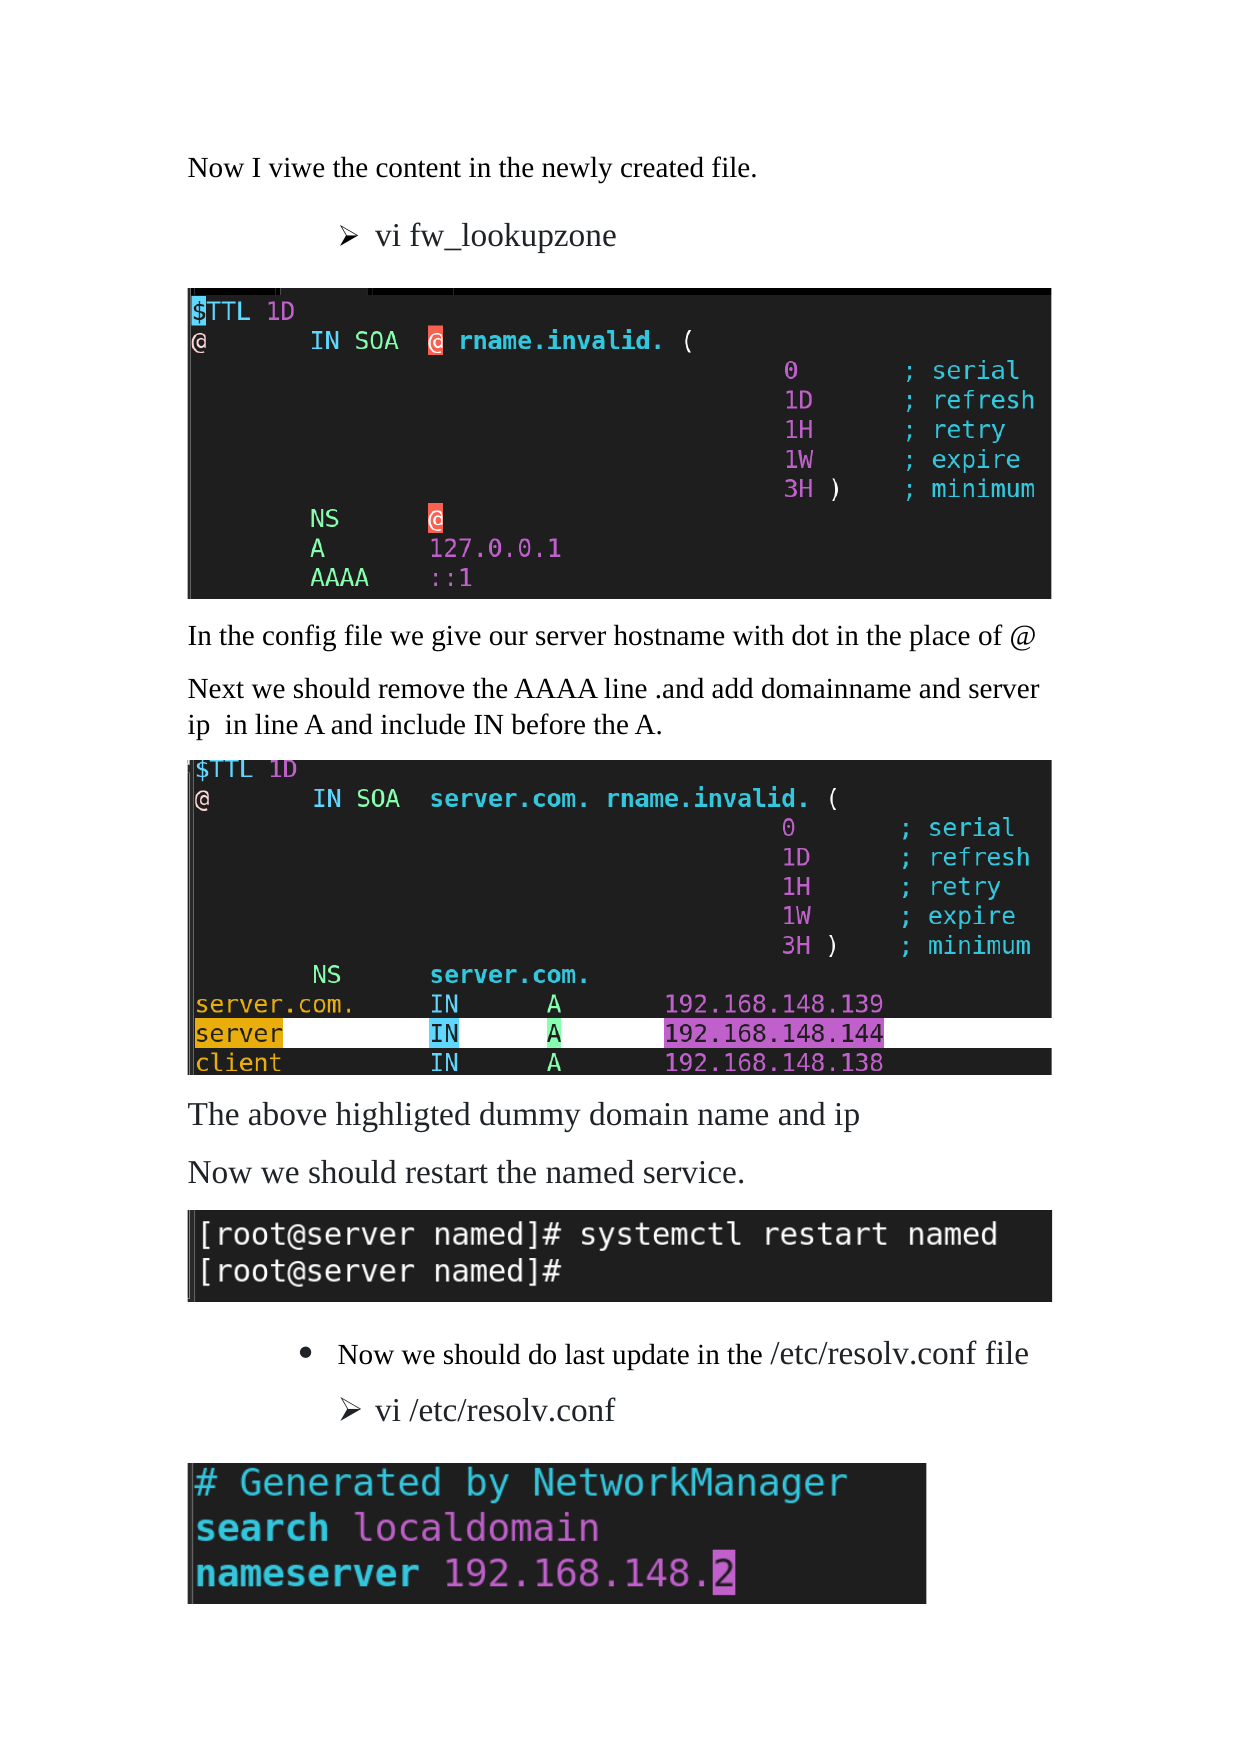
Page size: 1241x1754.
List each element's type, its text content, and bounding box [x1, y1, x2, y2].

text In the config file we give our server hostname with dot in the place of @ [187, 618, 1053, 652]
text Next we should remove the AAAA line .and add domainname and server ip in line A and include IN before the A. [187, 671, 1053, 741]
list vi fw_lookupzone [337, 215, 1053, 254]
picture [187, 1210, 1053, 1302]
text The above highligted dummy domain name and ip [187, 1094, 1053, 1132]
list vi /etc/resolv.conf [337, 1391, 1053, 1429]
list Now we should do last update in the /etc/resolv.conf file [300, 1333, 1053, 1371]
picture [187, 1463, 927, 1604]
picture [187, 288, 1052, 599]
text Now we should restart the named service. [187, 1152, 1053, 1191]
picture [187, 760, 1052, 1075]
text Now I viwe the content in the newly created file. [187, 150, 1053, 183]
